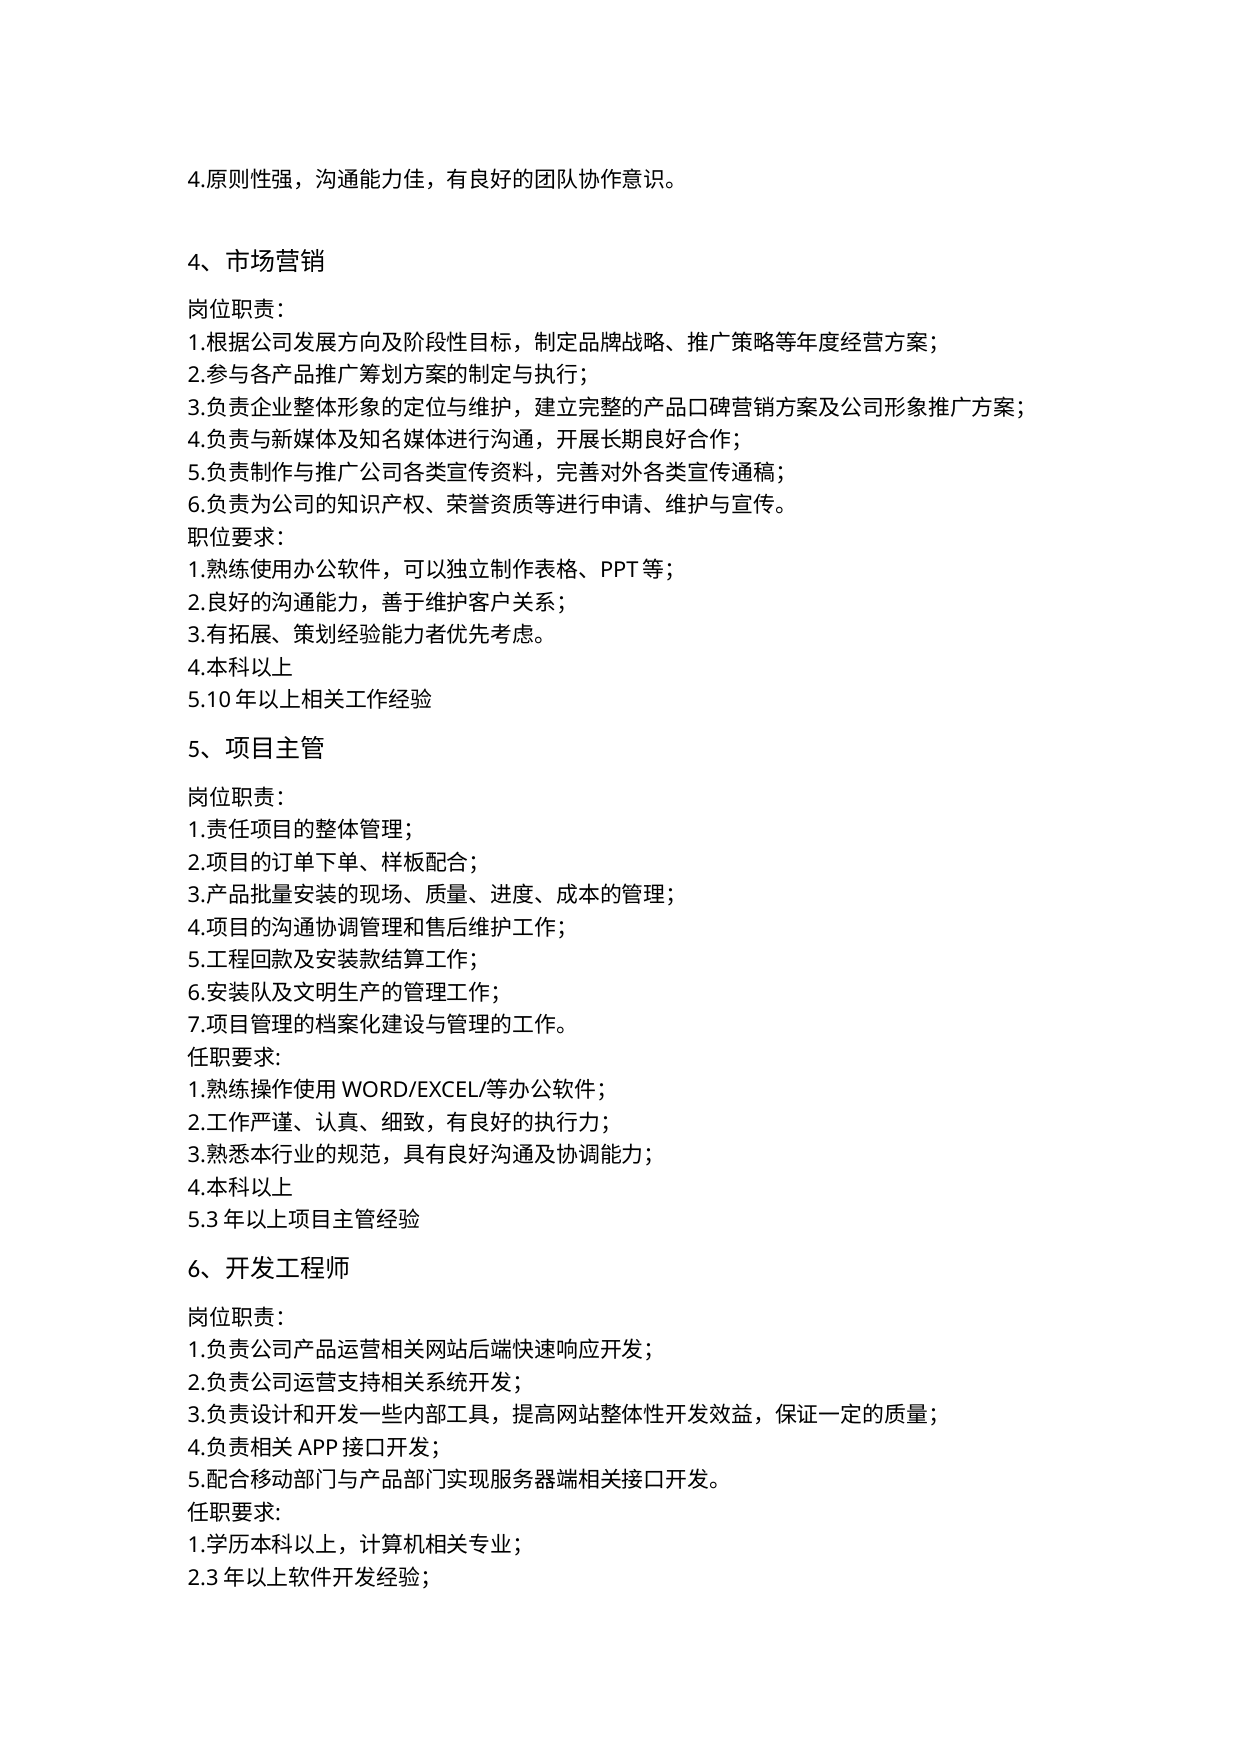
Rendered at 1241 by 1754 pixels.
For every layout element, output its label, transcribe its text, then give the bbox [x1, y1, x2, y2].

text 岗位职责： [187, 779, 1053, 812]
text 5、项目主管 [187, 714, 1053, 779]
text 3.产品批量安装的现场、质量、进度、成本的管理； [187, 877, 1053, 909]
text 5.工程回款及安装款结算工作； [187, 942, 1053, 974]
text 2.工作严谨、认真、细致，有良好的执行力； [187, 1104, 1053, 1137]
text 1.熟练使用办公软件，可以独立制作表格、PPT等； [187, 552, 1053, 584]
text 5.3年以上项目主管经验 [187, 1202, 1053, 1234]
text 4.负责与新媒体及知名媒体进行沟通，开展长期良好合作； [187, 422, 1053, 454]
text 4、市场营销 [187, 227, 1053, 292]
text 7.项目管理的档案化建设与管理的工作。 [187, 1007, 1053, 1039]
text 4.负责相关APP接口开发； [187, 1429, 1053, 1462]
text 3.负责企业整体形象的定位与维护，建立完整的产品口碑营销方案及公司形象推广方案； [187, 389, 1053, 422]
text 3.负责设计和开发一些内部工具，提高网站整体性开发效益，保证一定的质量； [187, 1397, 1053, 1429]
text 1.学历本科以上，计算机相关专业； [187, 1527, 1053, 1559]
text 3.熟悉本行业的规范，具有良好沟通及协调能力； [187, 1137, 1053, 1169]
text 3.有拓展、策划经验能力者优先考虑。 [187, 617, 1053, 649]
text 6.负责为公司的知识产权、荣誉资质等进行申请、维护与宣传。 [187, 487, 1053, 519]
text 2.负责公司运营支持相关系统开发； [187, 1364, 1053, 1397]
text 6.安装队及文明生产的管理工作； [187, 974, 1053, 1007]
text 1.责任项目的整体管理； [187, 812, 1053, 844]
text 4.本科以上 [187, 1169, 1053, 1202]
text 4.原则性强，沟通能力佳，有良好的团队协作意识。 [187, 162, 1053, 194]
text 岗位职责： [187, 1299, 1053, 1332]
text 5.配合移动部门与产品部门实现服务器端相关接口开发。 [187, 1462, 1053, 1494]
text 2.参与各产品推广筹划方案的制定与执行； [187, 357, 1053, 389]
text 5.负责制作与推广公司各类宣传资料，完善对外各类宣传通稿； [187, 454, 1053, 487]
text 岗位职责： [187, 292, 1053, 324]
text 1.熟练操作使用WORD/EXCEL/等办公软件； [187, 1072, 1053, 1104]
text 2.项目的订单下单、样板配合； [187, 844, 1053, 877]
text 职位要求： [187, 519, 1053, 552]
text 4.项目的沟通协调管理和售后维护工作； [187, 909, 1053, 942]
text 任职要求: [187, 1039, 1053, 1072]
text 4.本科以上 [187, 649, 1053, 682]
text 1.根据公司发展方向及阶段性目标，制定品牌战略、推广策略等年度经营方案； [187, 324, 1053, 357]
text 1.负责公司产品运营相关网站后端快速响应开发； [187, 1332, 1053, 1364]
text 2.3年以上软件开发经验； [187, 1559, 1053, 1592]
text 6、开发工程师 [187, 1234, 1053, 1299]
text 5.10年以上相关工作经验 [187, 682, 1053, 714]
text 任职要求: [187, 1494, 1053, 1527]
text 2.良好的沟通能力，善于维护客户关系； [187, 584, 1053, 617]
